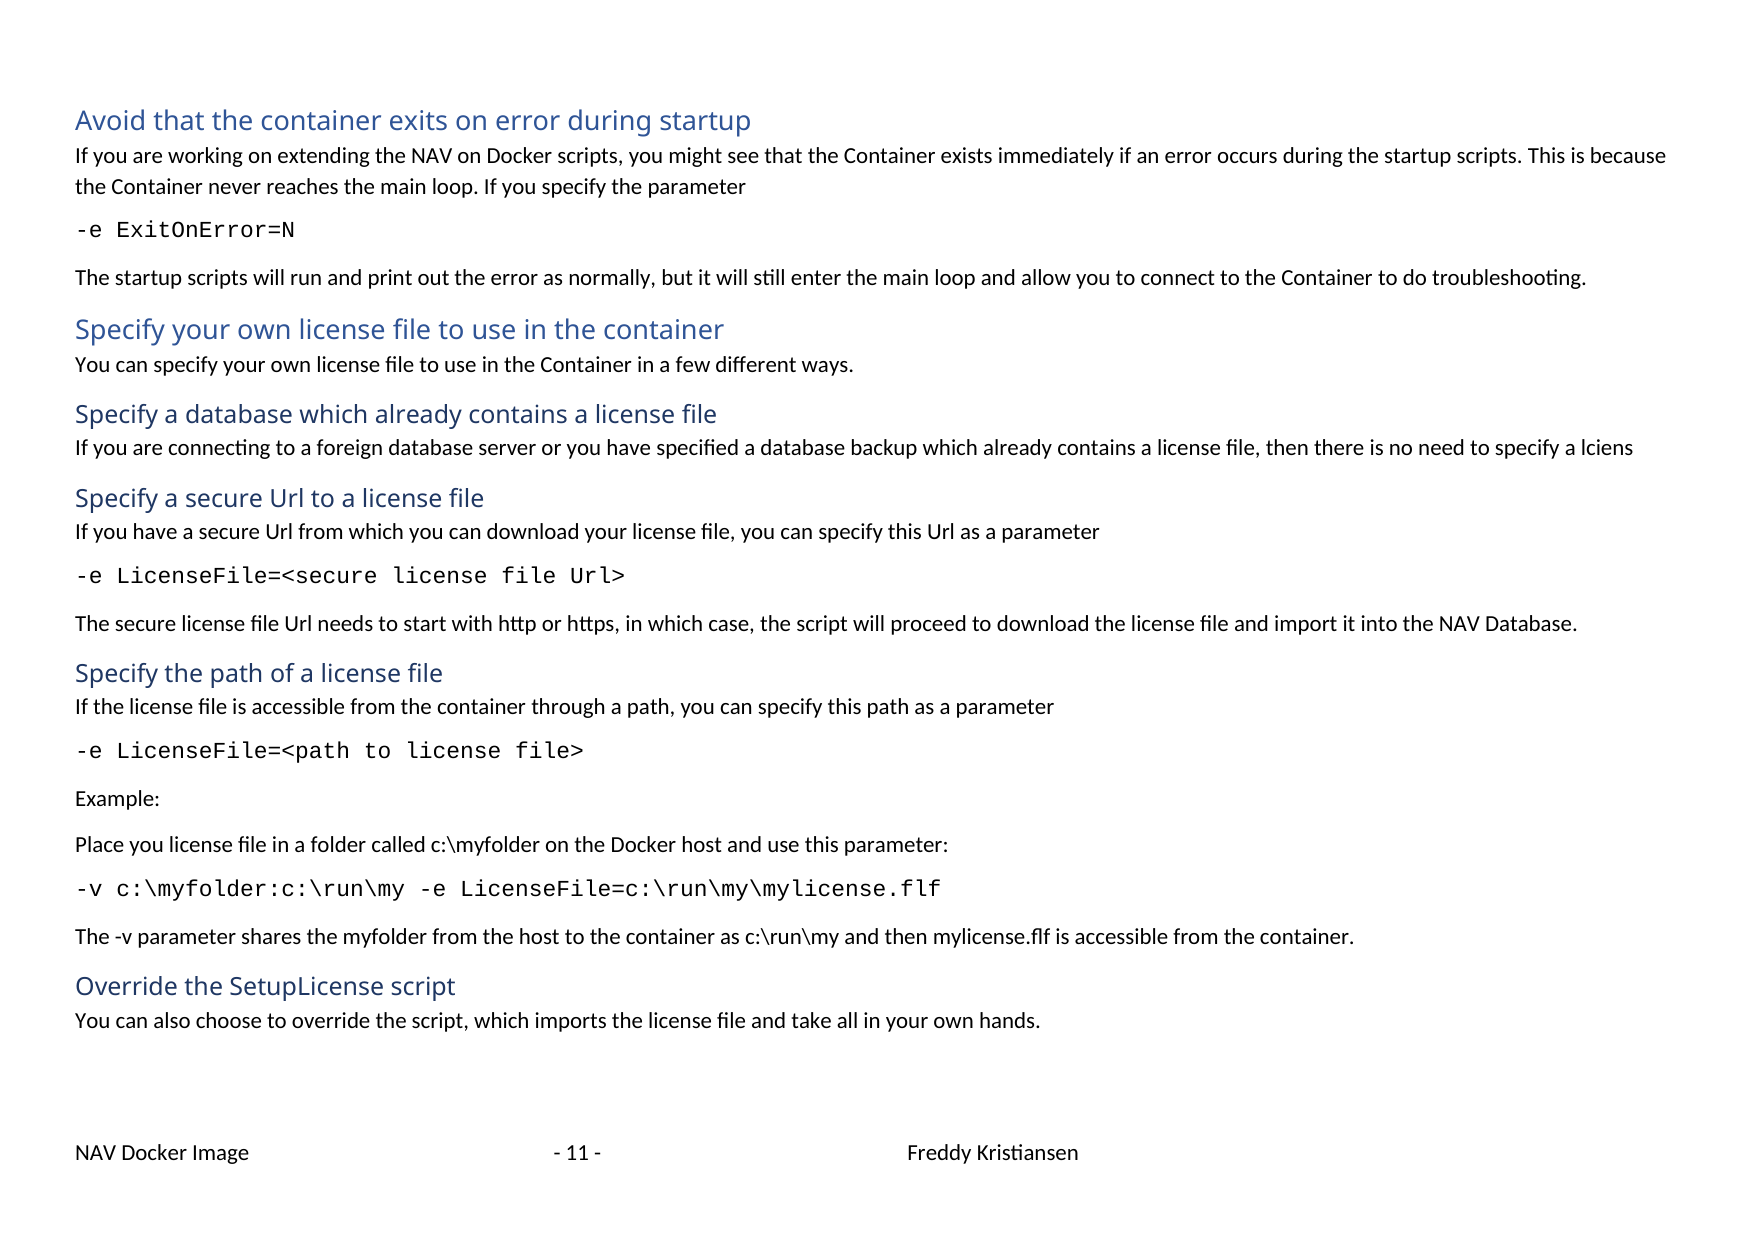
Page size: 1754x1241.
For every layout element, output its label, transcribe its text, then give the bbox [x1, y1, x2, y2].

subtitle Specify the path of a license file [75, 656, 1679, 689]
text The startup scripts will run and print out the error as normally, but it will still enter the main loop and allow you to connect to the Container to do troubleshooting. [75, 263, 1679, 291]
subtitle Specify your own license file to use in the container [75, 310, 1679, 347]
text Place you license file in a folder called c:\myfolder on the Docker host and use this parameter: [75, 831, 1679, 859]
subtitle Override the SetupLicense script [75, 969, 1679, 1003]
text -e ExitOnError=N [75, 219, 1679, 244]
text -e LicenseFile=<secure license file Url> [75, 564, 1679, 590]
subtitle Specify a database which already contains a license file [75, 397, 1679, 431]
text The -v parameter shares the myfolder from the host to the container as c:\run\my and then mylicense.flf is accessible from the container. [75, 922, 1679, 950]
text -e LicenseFile=<path to license file> [75, 739, 1679, 765]
text You can also choose to override the script, which imports the license file and take all in your own hands. [75, 1006, 1679, 1034]
subtitle Avoid that the container exits on error during startup [75, 102, 1679, 139]
text If the license file is accessible from the container through a path, you can specify this path as a parameter [75, 692, 1679, 720]
text You can specify your own license file to use in the Container in a few different ways. [75, 350, 1679, 378]
text If you have a secure Url from which you can download your license file, you can specify this Url as a parameter [75, 517, 1679, 545]
subtitle Specify a secure Url to a license file [75, 480, 1679, 514]
text If you are connecting to a foreign database server or you have specified a database backup which already contains a license file, then there is no need to specify a lciens [75, 433, 1679, 462]
text If you are working on extending the NAV on Docker scripts, you might see that the Container exists immediately if an error occurs during the startup scripts. This is because the Container never reaches the main loop. If you specify the parameter [75, 142, 1679, 200]
text -v c:\myfolder:c:\run\my -e LicenseFile=c:\run\my\mylicense.flf [75, 877, 1679, 903]
text The secure license file Url needs to start with http or https, in which case, the script will proceed to download the license file and import it into the NAV Database. [75, 609, 1679, 637]
text Example: [75, 784, 1679, 812]
